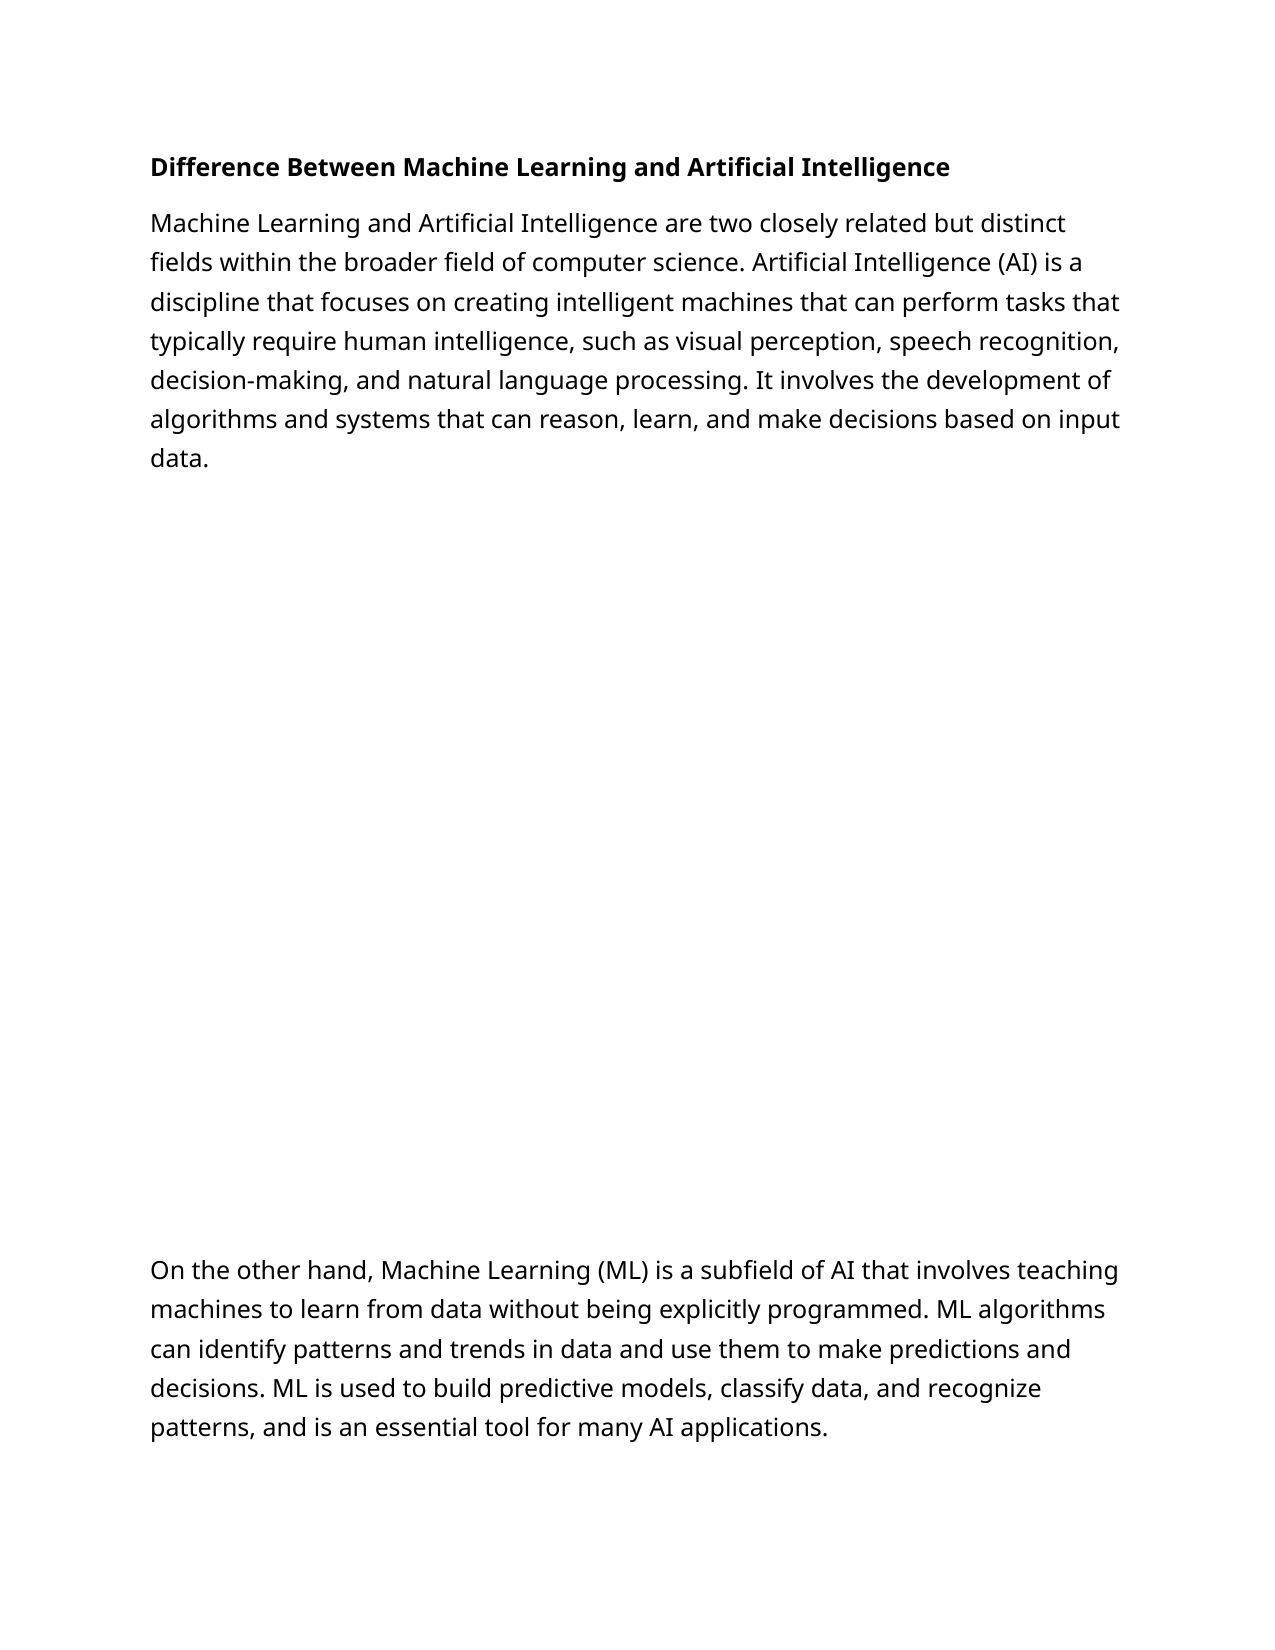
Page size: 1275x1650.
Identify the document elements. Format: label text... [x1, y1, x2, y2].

text Difference Between Machine Learning and Artificial Intelligence [150, 150, 1125, 184]
text On the other hand, Machine Learning (ML) is a subfield of AI that involves teaching machines to learn from data without being explicitly programmed. ML algorithms can identify patterns and trends in data and use them to make predictions and decisions. ML is used to build predictive models, classify data, and recognize patterns, and is an essential tool for many AI applications. [150, 1253, 1125, 1444]
text Machine Learning and Artificial Intelligence are two closely related but distinct fields within the broader field of computer science. Artificial Intelligence (AI) is a discipline that focuses on creating intelligent machines that can perform tasks that typically require human intelligence, such as visual perception, speech recognition, decision-making, and natural language processing. It involves the development of algorithms and systems that can reason, learn, and make decisions based on input data. [150, 206, 1125, 475]
